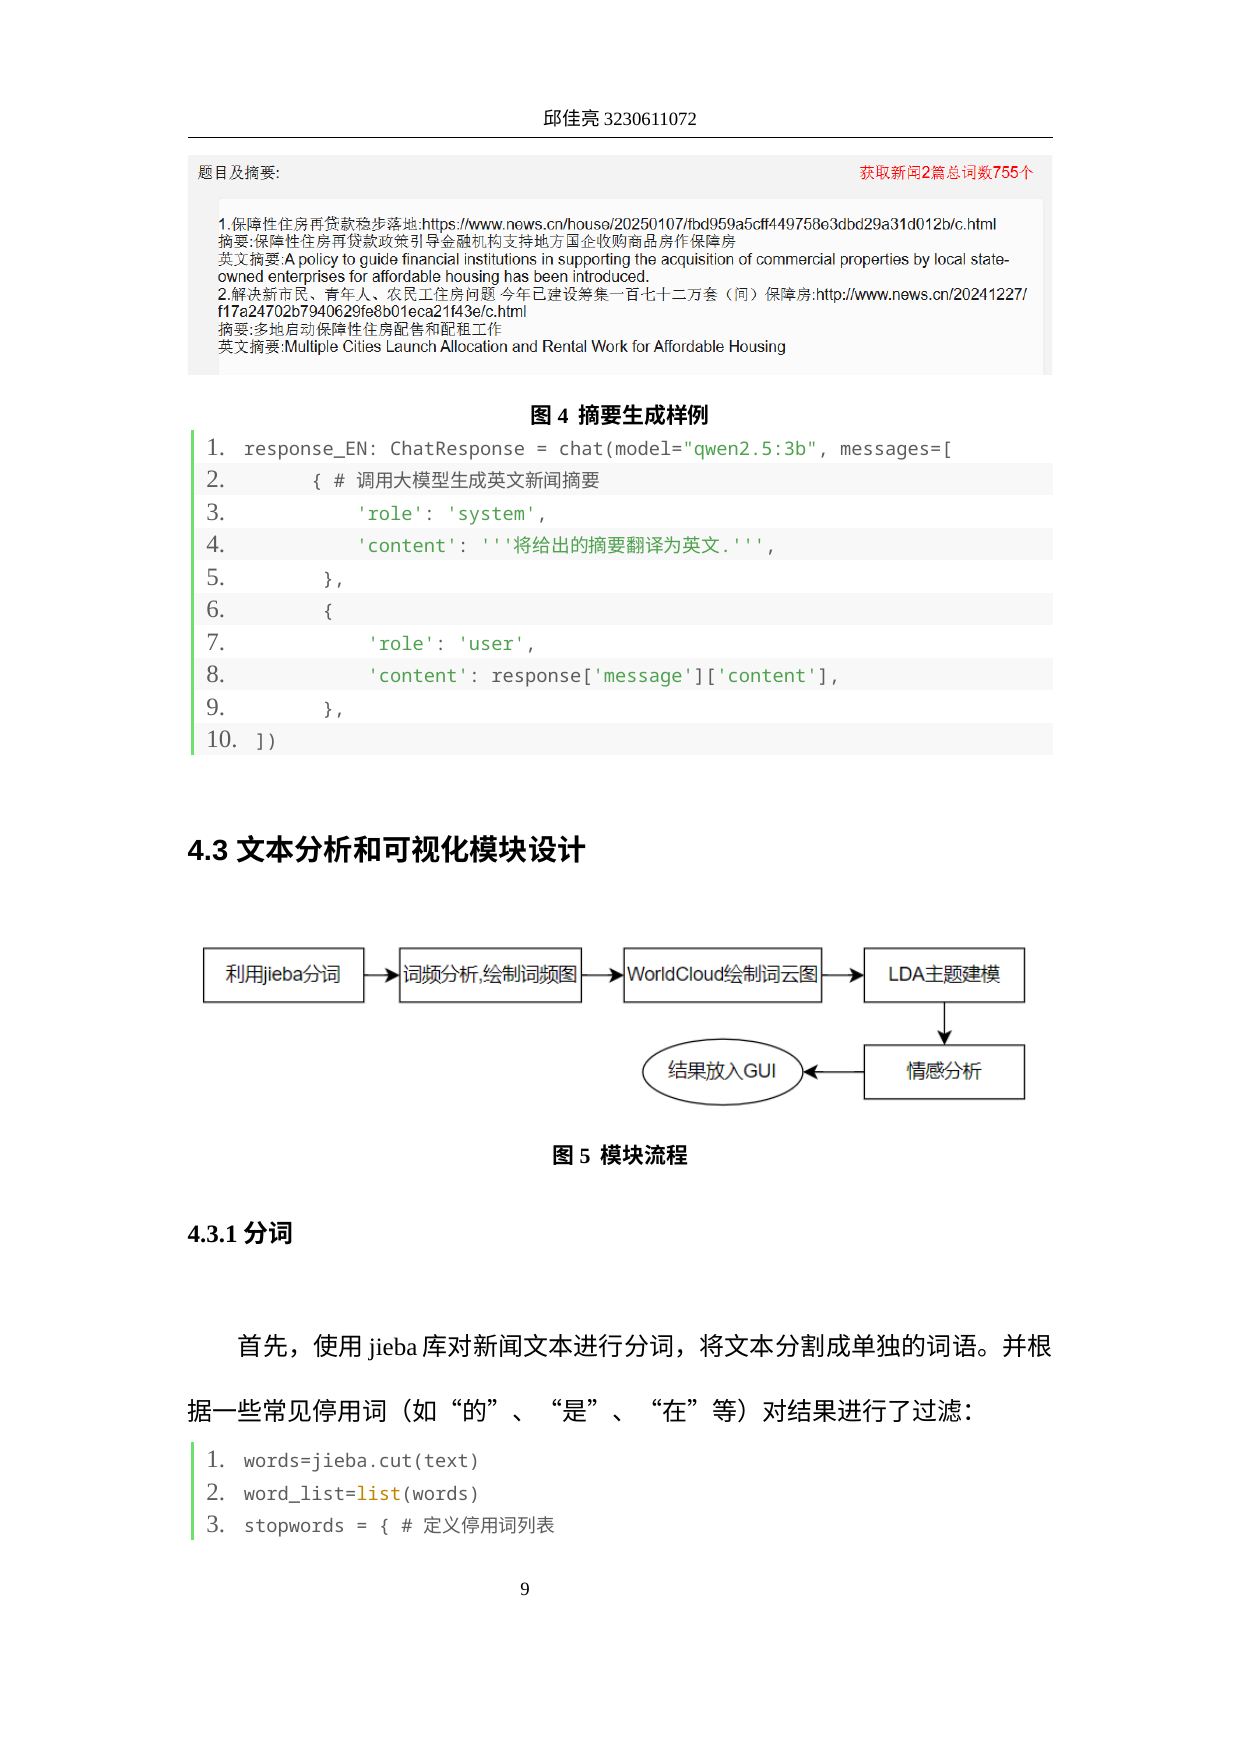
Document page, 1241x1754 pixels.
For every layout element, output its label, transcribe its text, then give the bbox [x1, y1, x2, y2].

list 'content': '''将给出的摘要翻译为英文.''', [194, 528, 1053, 560]
list 'role': 'system', [194, 495, 1053, 528]
list 'content': response['message']['content'], [194, 658, 1053, 690]
list { # 调用大模型生成英文新闻摘要 [194, 463, 1053, 495]
text 图 5 模块流程 [187, 1137, 1053, 1170]
picture [187, 927, 1053, 1112]
subtitle 4.3.1 分词 [187, 1199, 1053, 1264]
picture [187, 155, 1053, 375]
list stopwords = { # 定义停用词列表 [194, 1507, 1053, 1540]
list response_EN: ChatResponse = chat(model="qwen2.5:3b", messages=[ [194, 430, 1053, 463]
list words=jieba.cut(text) [194, 1442, 1053, 1475]
subtitle 4.3 文本分析和可视化模块设计 [187, 815, 1053, 880]
list }, [194, 560, 1053, 593]
text 图 4 摘要生成样例 [187, 398, 1053, 430]
list }, [194, 690, 1053, 723]
list { [194, 593, 1053, 625]
list ]) [194, 723, 1053, 755]
text 首先，使用jieba库对新闻文本进行分词，将文本分割成单独的词语。并根据一些常见停用词（如“的”、“是”、“在”等）对结果进行了过滤： [187, 1312, 1053, 1442]
list word_list=list(words) [194, 1475, 1053, 1507]
list 'role': 'user', [194, 625, 1053, 658]
